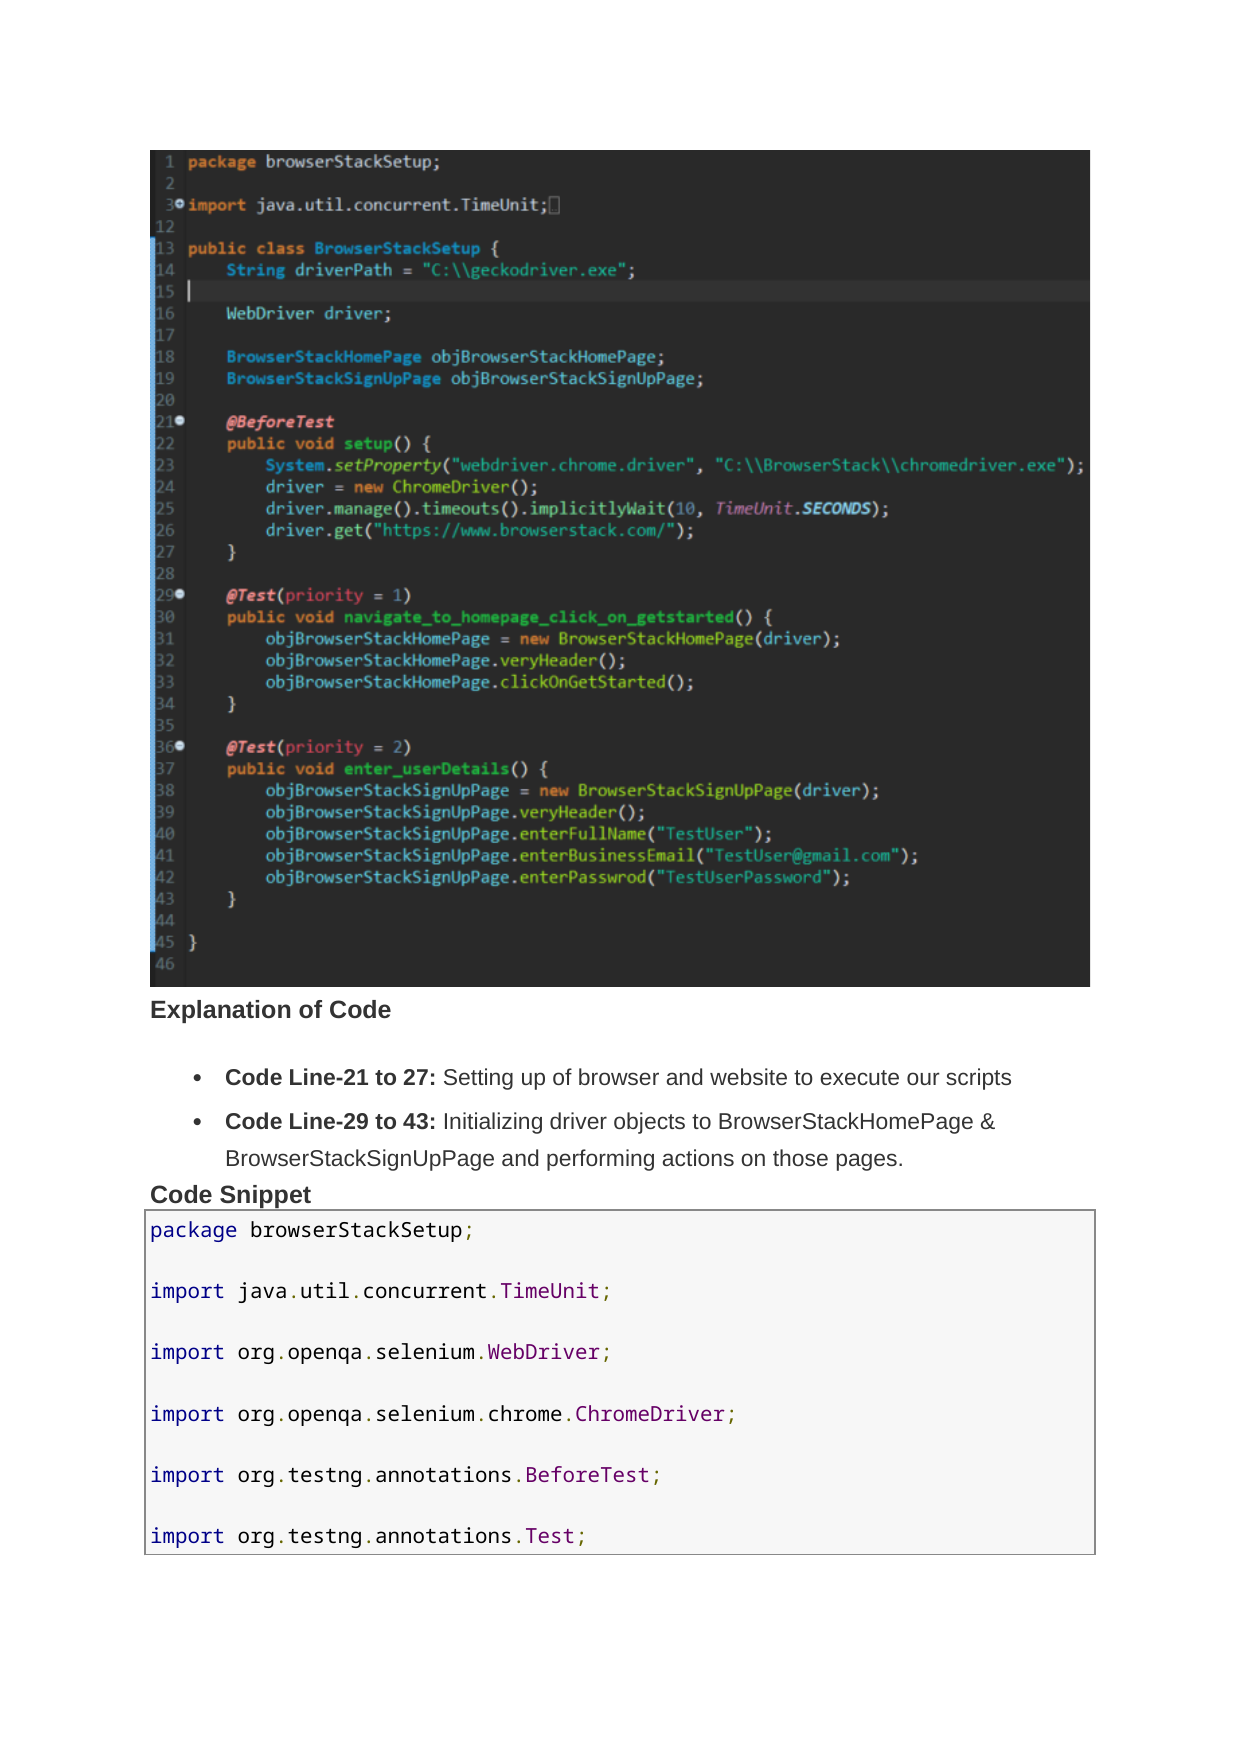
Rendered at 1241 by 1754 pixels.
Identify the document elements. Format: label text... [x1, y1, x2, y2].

text import org.openqa.selenium.chrome.ChromeDriver; [146, 1393, 1094, 1427]
text package browserStackSetup; [146, 1211, 1094, 1243]
list Code Line-21 to 27: Setting up of browser and website to execute our scripts [194, 1053, 1090, 1091]
text import org.testng.annotations.BeforeTest; [146, 1454, 1094, 1488]
text Code Snippet [150, 1172, 1090, 1209]
picture [150, 150, 1091, 987]
text import org.openqa.selenium.WebDriver; [146, 1332, 1094, 1366]
text Explanation of Code [150, 987, 1090, 1024]
text import org.testng.annotations.Test; [146, 1516, 1094, 1554]
text import java.util.concurrent.TimeUnit; [146, 1271, 1094, 1305]
list Code Line-29 to 43: Initializing driver objects to BrowserStackHomePage & BrowserStackSignUpPage and performing actions on those pages. [194, 1097, 1090, 1172]
